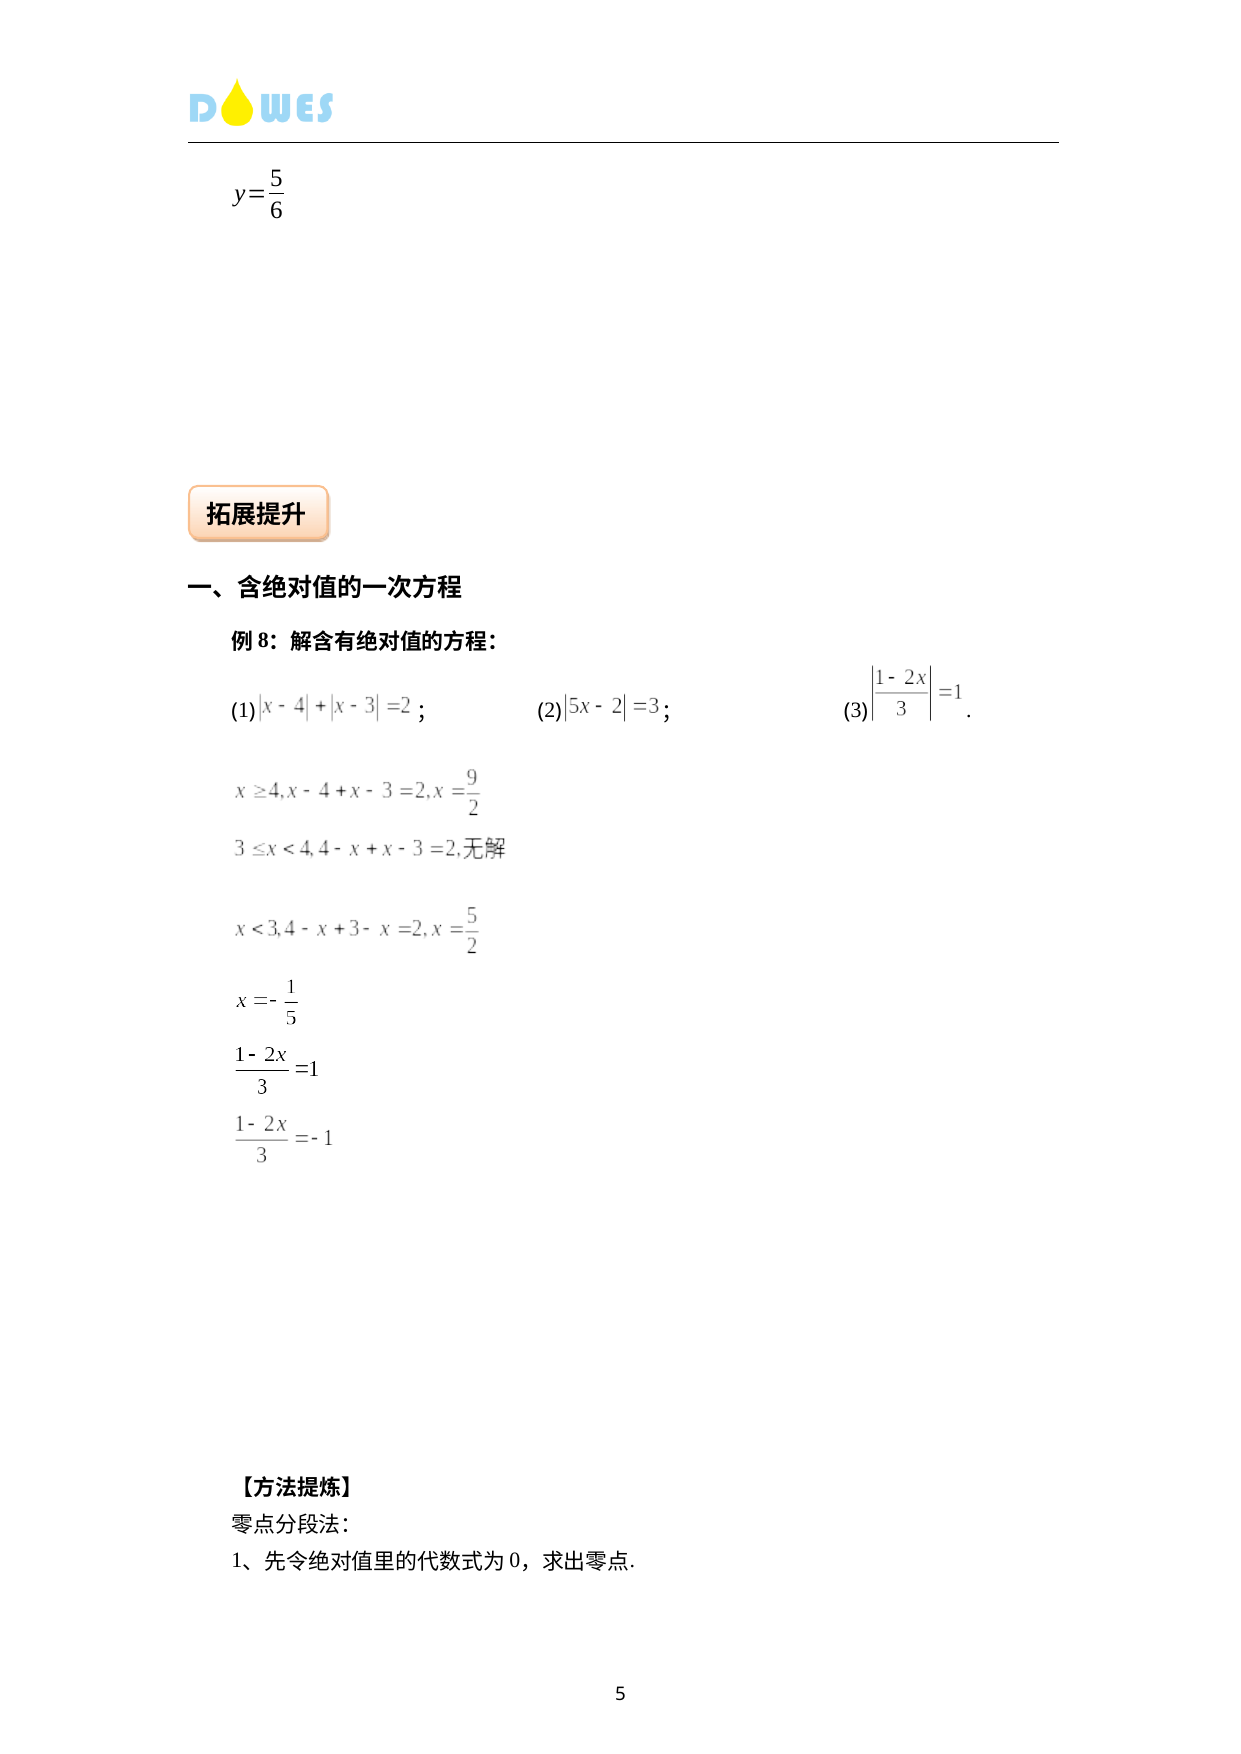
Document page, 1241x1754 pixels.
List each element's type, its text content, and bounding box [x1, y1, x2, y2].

text 解：当 [198, 763, 1053, 828]
text 零点分段法： [187, 1506, 1053, 1539]
text 1、先令绝对值里的代数式为0，求出零点. [187, 1544, 1053, 1576]
text ，x=2 [198, 1109, 1053, 1174]
text 【方法提炼】 [187, 1469, 1053, 1502]
text 5x-2=-3， [198, 971, 1053, 1036]
picture [178, 71, 346, 139]
text 当 [198, 833, 1053, 898]
text . [187, 162, 1053, 227]
text 当 [198, 901, 1053, 966]
text (3)解：，x=-1 [198, 1040, 1053, 1105]
text 例8：解含有绝对值的方程： [198, 624, 1053, 656]
text (1)； (2)； (3). [198, 661, 1053, 758]
text 一、含绝对值的一次方程 [187, 553, 1053, 618]
